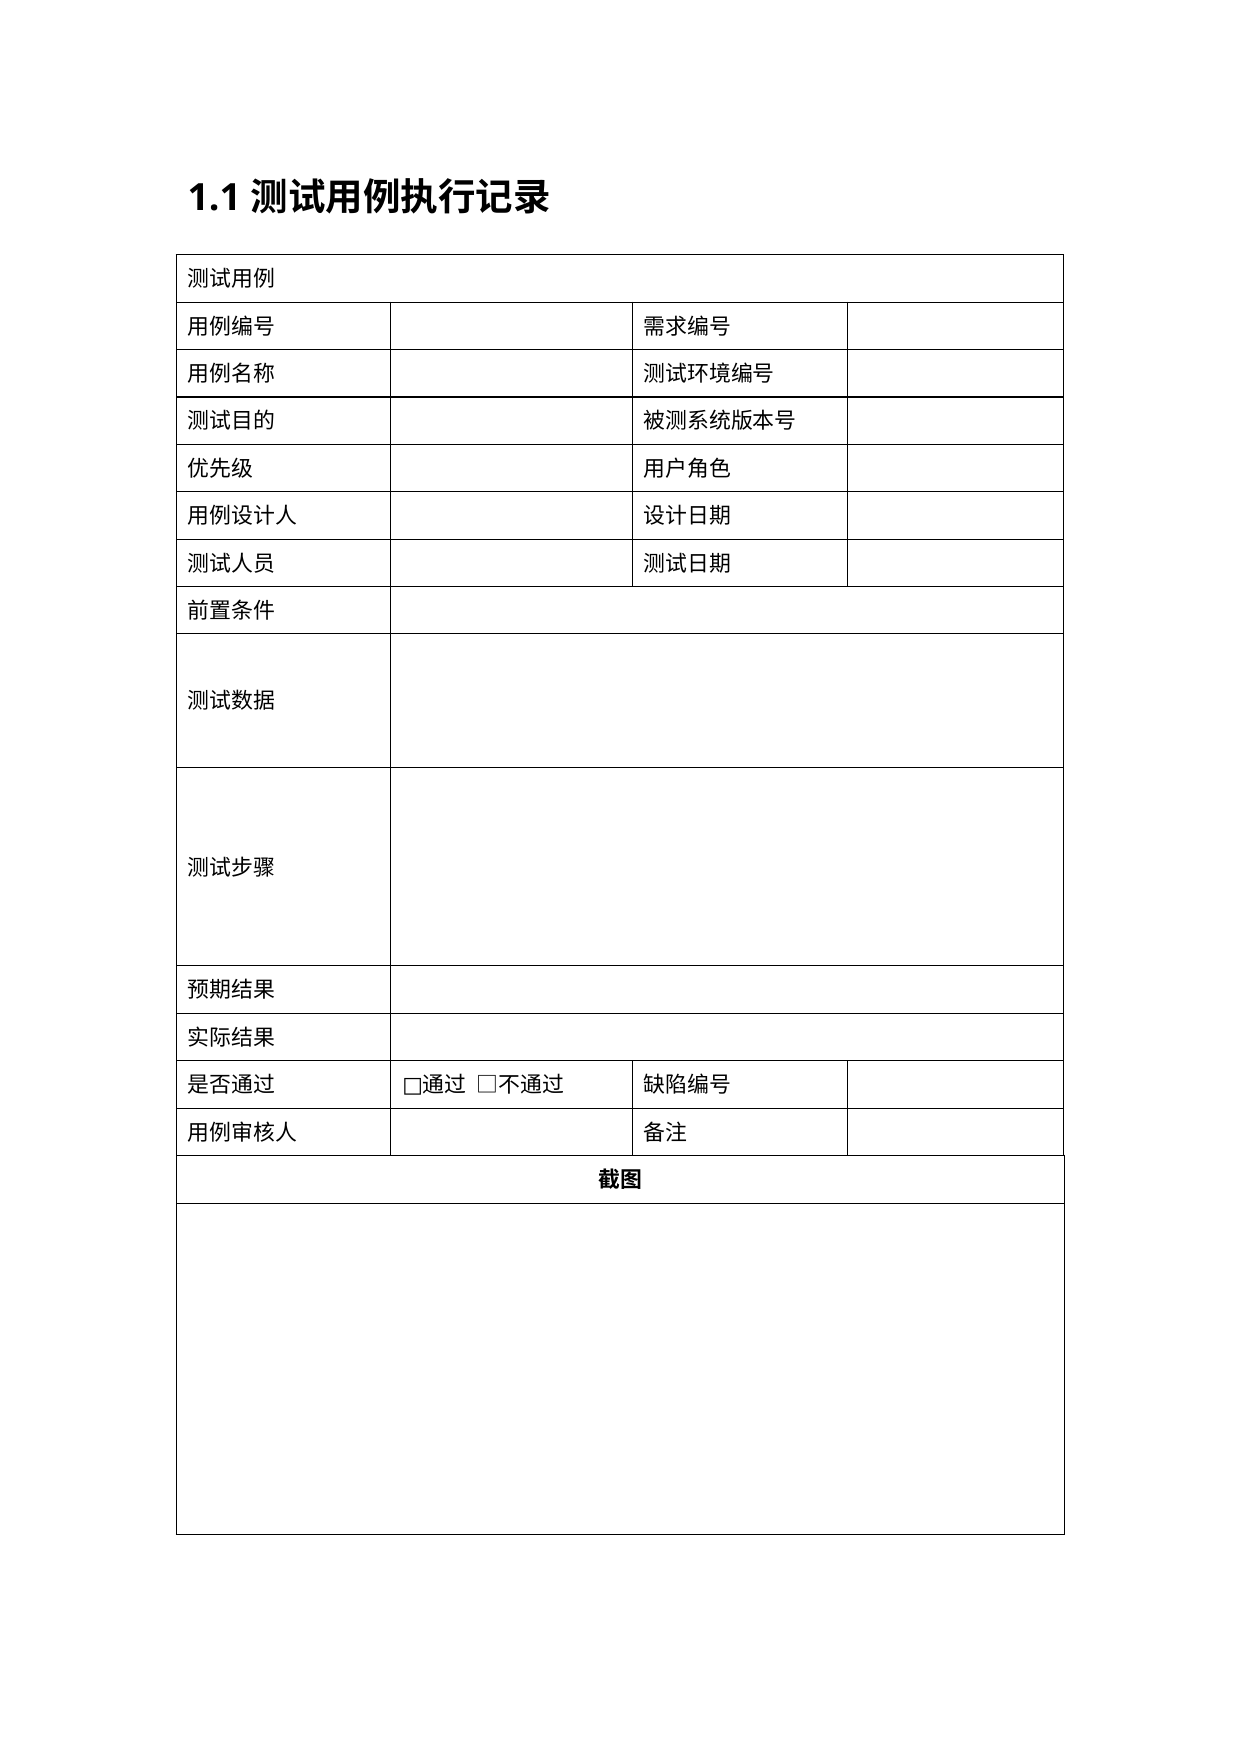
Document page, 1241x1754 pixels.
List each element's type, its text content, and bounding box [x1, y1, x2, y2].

table_cell [848, 350, 1063, 396]
table_cell 截图 [177, 1156, 1064, 1202]
table_cell [848, 1061, 1063, 1108]
table_cell 实际结果 [177, 1014, 390, 1060]
table_cell 测试目的 [177, 398, 390, 444]
table_cell 用例审核人 [177, 1109, 390, 1155]
table_cell 测试步骤 [177, 768, 390, 965]
table_cell 被测系统版本号 [633, 398, 847, 444]
table_cell [848, 540, 1063, 586]
table_cell 测试环境编号 [633, 350, 847, 396]
table_cell 缺陷编号 [633, 1061, 847, 1108]
table_cell 优先级 [177, 445, 390, 491]
table_cell [177, 1204, 1064, 1534]
table_cell [391, 303, 632, 349]
table_cell 需求编号 [633, 303, 847, 349]
table_cell [848, 1109, 1063, 1155]
table_cell 测试日期 [633, 540, 847, 586]
table_cell [391, 445, 632, 491]
table_cell [848, 398, 1063, 444]
table_cell [391, 398, 632, 444]
table_cell 设计日期 [633, 492, 847, 538]
table_cell [391, 350, 632, 396]
table_cell [391, 1014, 1063, 1060]
table_cell 预期结果 [177, 966, 390, 1013]
table_cell 测试人员 [177, 540, 390, 586]
table_cell [391, 540, 632, 586]
table_cell [391, 587, 1063, 633]
table_cell [391, 634, 1063, 767]
table_cell [848, 303, 1063, 349]
table_cell □通过 □不通过 [391, 1061, 632, 1108]
table_cell 用户角色 [633, 445, 847, 491]
table_cell [391, 492, 632, 538]
table_cell [391, 1109, 632, 1155]
table_header 测试用例 [177, 255, 1063, 302]
table_cell 测试数据 [177, 634, 390, 767]
table_cell 是否通过 [177, 1061, 390, 1108]
table_cell [848, 492, 1063, 538]
table_cell [848, 445, 1063, 491]
table_cell 前置条件 [177, 587, 390, 633]
table_cell [391, 768, 1063, 965]
table_cell 备注 [633, 1109, 847, 1155]
text 1.1 测试用例执行记录 [187, 162, 1053, 227]
table_cell 用例编号 [177, 303, 390, 349]
table_cell 用例名称 [177, 350, 390, 396]
table_cell [391, 966, 1063, 1013]
table_cell 用例设计人 [177, 492, 390, 538]
